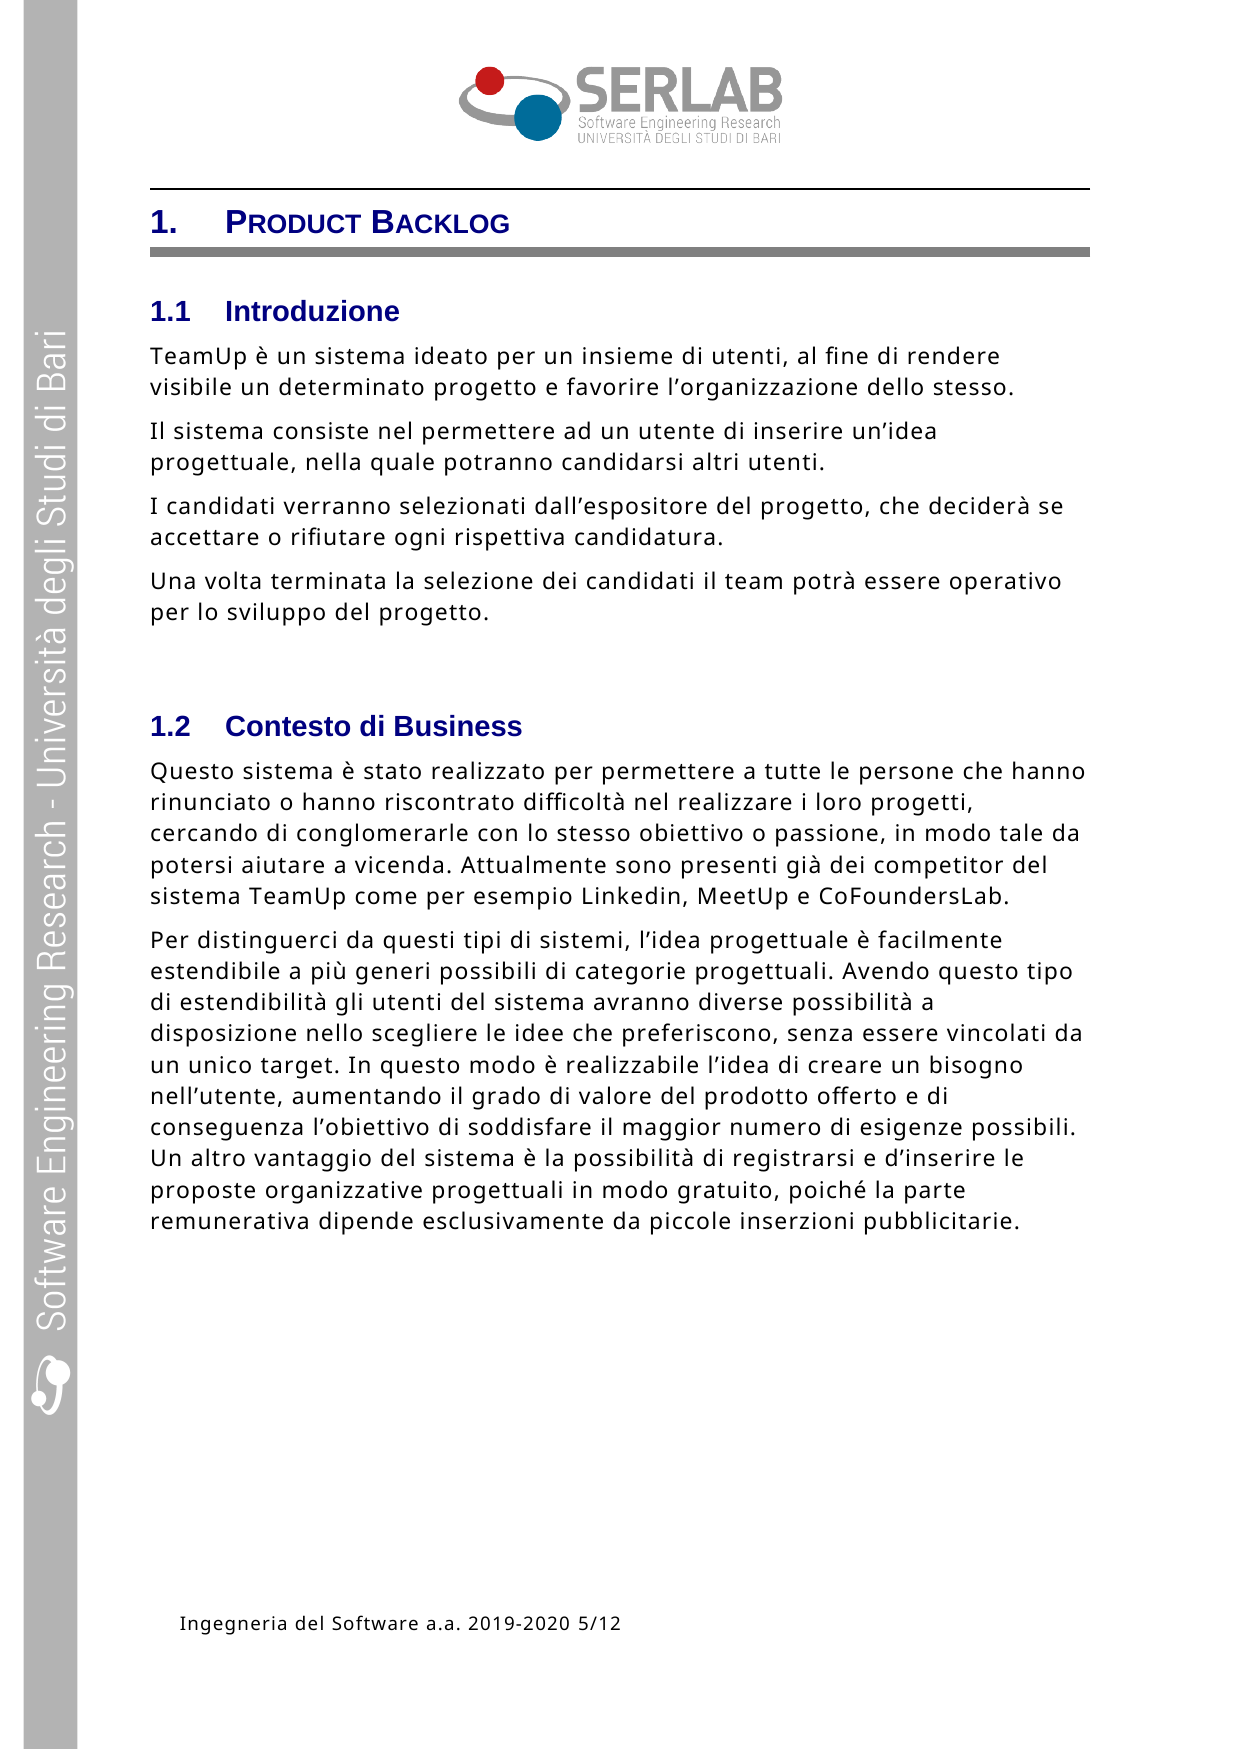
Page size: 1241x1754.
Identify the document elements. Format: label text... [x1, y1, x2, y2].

subtitle Contesto di Business [150, 709, 1090, 742]
text Il sistema consiste nel permettere ad un utente di inserire un’idea progettuale, nella quale potranno candidarsi altri utenti. [150, 415, 1090, 478]
text Per distinguerci da questi tipi di sistemi, l’idea progettuale è facilmente estendibile a più generi possibili di categorie progettuali. Avendo questo tipo di estendibilità gli utenti del sistema avranno diverse possibilità a disposizione nello scegliere le idee che preferiscono, senza essere vincolati da un unico target. In questo modo è realizzabile l’idea di creare un bisogno nell’utente, aumentando il grado di valore del prodotto offerto e di conseguenza l’obiettivo di soddisfare il maggior numero di esigenze possibili. Un altro vantaggio del sistema è la possibilità di registrarsi e d’inserire le proposte organizzative progettuali in modo gratuito, poiché la parte remunerativa dipende esclusivamente da piccole inserzioni pubblicitarie. [150, 924, 1090, 1236]
text TeamUp è un sistema ideato per un insieme di utenti, al fine di rendere visibile un determinato progetto e favorire l’organizzazione dello stesso. [150, 340, 1090, 403]
text I candidati verranno selezionati dall’espositore del progetto, che deciderà se accettare o rifiutare ogni rispettiva candidatura. [150, 490, 1090, 553]
picture [23, 0, 78, 1749]
text Una volta terminata la selezione dei candidati il team potrà essere operativo per lo sviluppo del progetto. [150, 565, 1090, 628]
subtitle Introduzione [150, 294, 1090, 328]
picture [455, 65, 785, 145]
text Questo sistema è stato realizzato per permettere a tutte le persone che hanno rinunciato o hanno riscontrato difficoltà nel realizzare i loro progetti, cercando di conglomerarle con lo stesso obiettivo o passione, in modo tale da potersi aiutare a vicenda. Attualmente sono presenti già dei competitor del sistema TeamUp come per esempio Linkedin, MeetUp e CoFoundersLab. [150, 755, 1090, 911]
subtitle Product Backlog [150, 202, 1090, 247]
